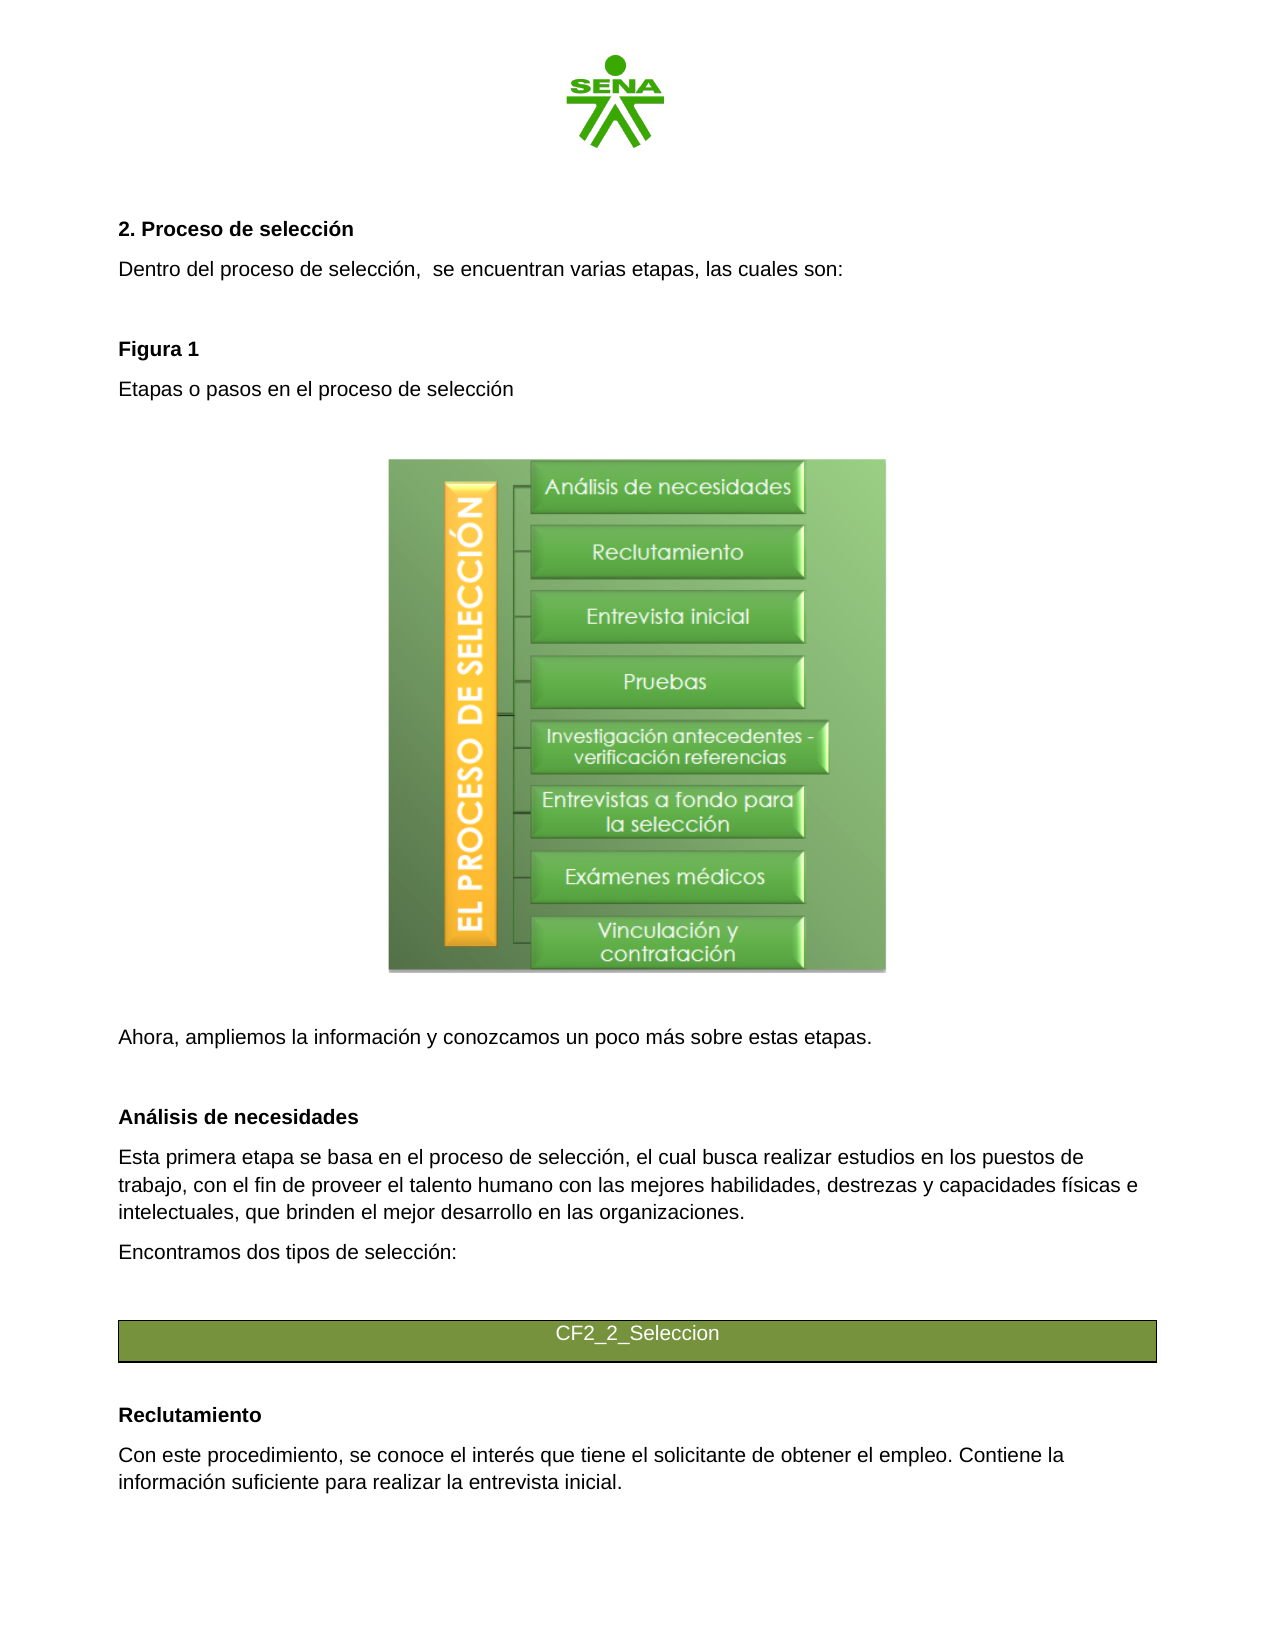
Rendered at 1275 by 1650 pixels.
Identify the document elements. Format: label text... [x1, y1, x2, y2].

picture [388, 457, 887, 973]
text Análisis de necesidades [118, 1105, 1157, 1129]
text Esta primera etapa se basa en el proceso de selección, el cual busca realizar estudios en los puestos de trabajo, con el fin de proveer el talento humano con las mejores habilidades, destrezas y capacidades físicas e intelectuales, que brinden el mejor desarrollo en las organizaciones. [118, 1145, 1157, 1224]
text 2. Proceso de selección [118, 217, 1157, 241]
text Ahora, ampliemos la información y conozcamos un poco más sobre estas etapas. [118, 1025, 1157, 1049]
text Etapas o pasos en el proceso de selección [118, 377, 1157, 401]
text Encontramos dos tipos de selección: [118, 1240, 1157, 1264]
text Reclutamiento [118, 1402, 1157, 1426]
picture [566, 55, 664, 148]
text Figura 1 [118, 337, 1157, 361]
text Con este procedimiento, se conoce el interés que tiene el solicitante de obtener el empleo. Contiene la información suficiente para realizar la entrevista inicial. [118, 1442, 1157, 1494]
text Dentro del proceso de selección, se encuentran varias etapas, las cuales son: [118, 257, 1157, 281]
table_header CF2_2_Seleccion [119, 1321, 1156, 1361]
